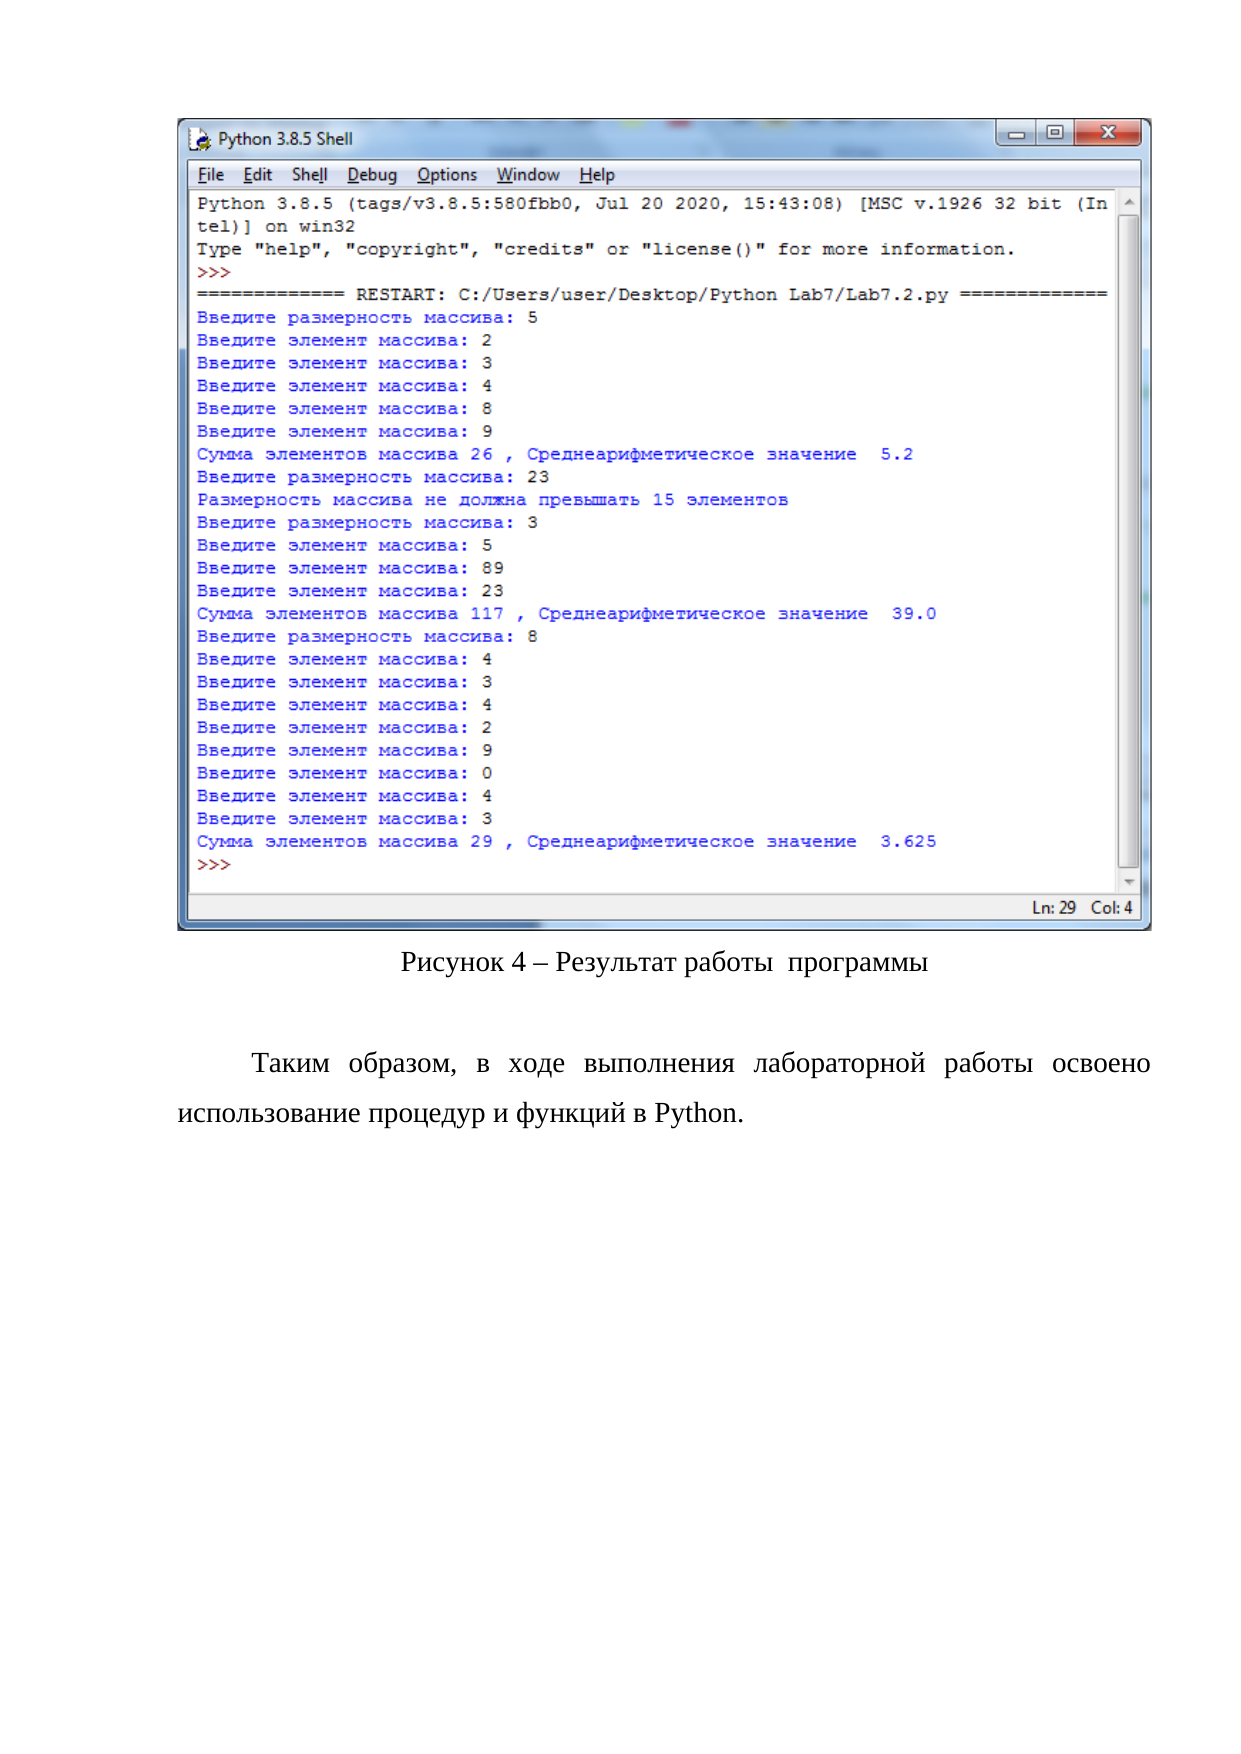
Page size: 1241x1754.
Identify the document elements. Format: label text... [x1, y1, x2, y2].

text Таким образом, в ходе выполнения лабораторной работы освоено использование процедур и функций в Python. [177, 1045, 1152, 1129]
text Рисунок 4 – Результат работы программы [177, 944, 1152, 978]
picture [177, 118, 1152, 931]
